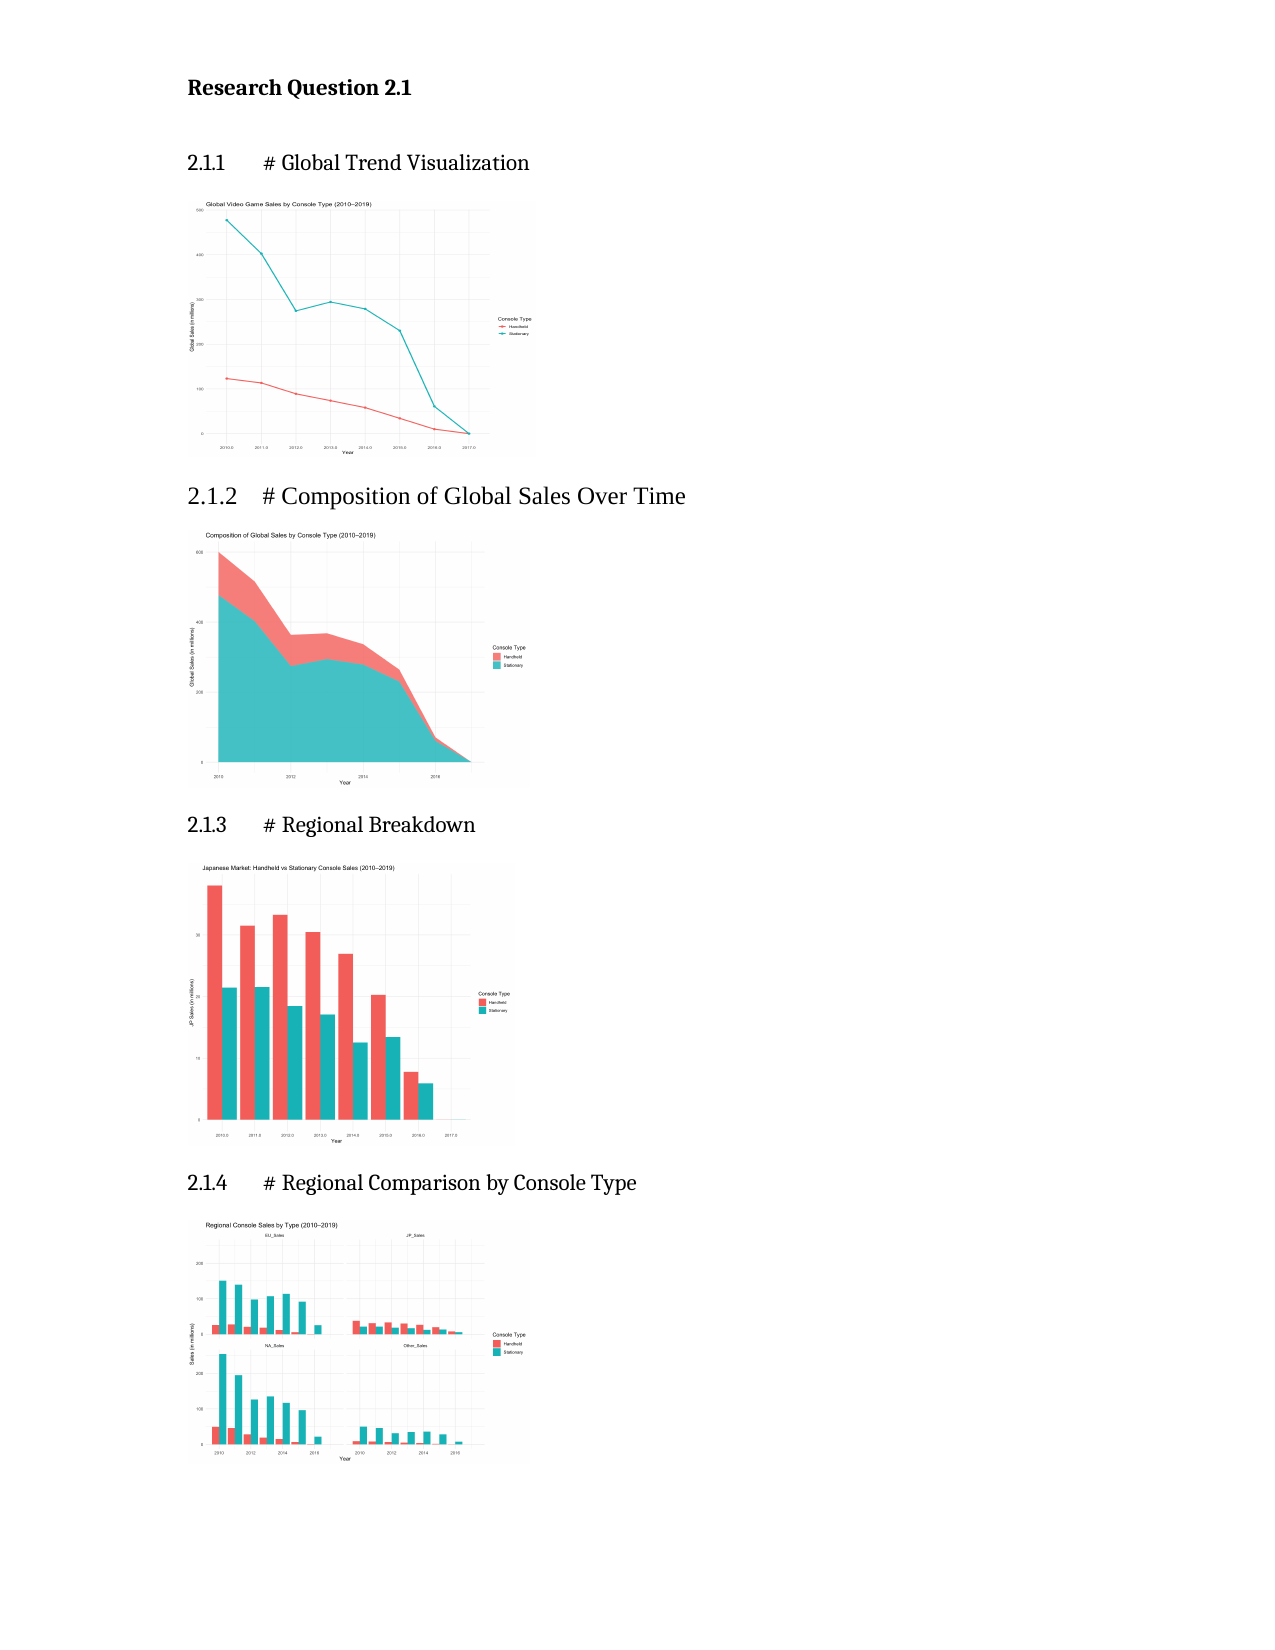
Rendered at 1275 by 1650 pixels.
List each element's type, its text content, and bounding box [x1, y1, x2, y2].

picture [187, 863, 515, 1146]
text 2.1.3 # Regional Breakdown [187, 812, 1087, 838]
picture [187, 530, 530, 788]
text 2.1.4 # Regional Comparison by Console Type [187, 1170, 1087, 1196]
text 2.1.1 # Global Trend Visualization [187, 150, 1087, 176]
picture [187, 201, 537, 457]
picture [187, 1220, 531, 1464]
text 2.1.2 # Composition of Global Sales Over Time [187, 481, 1087, 510]
